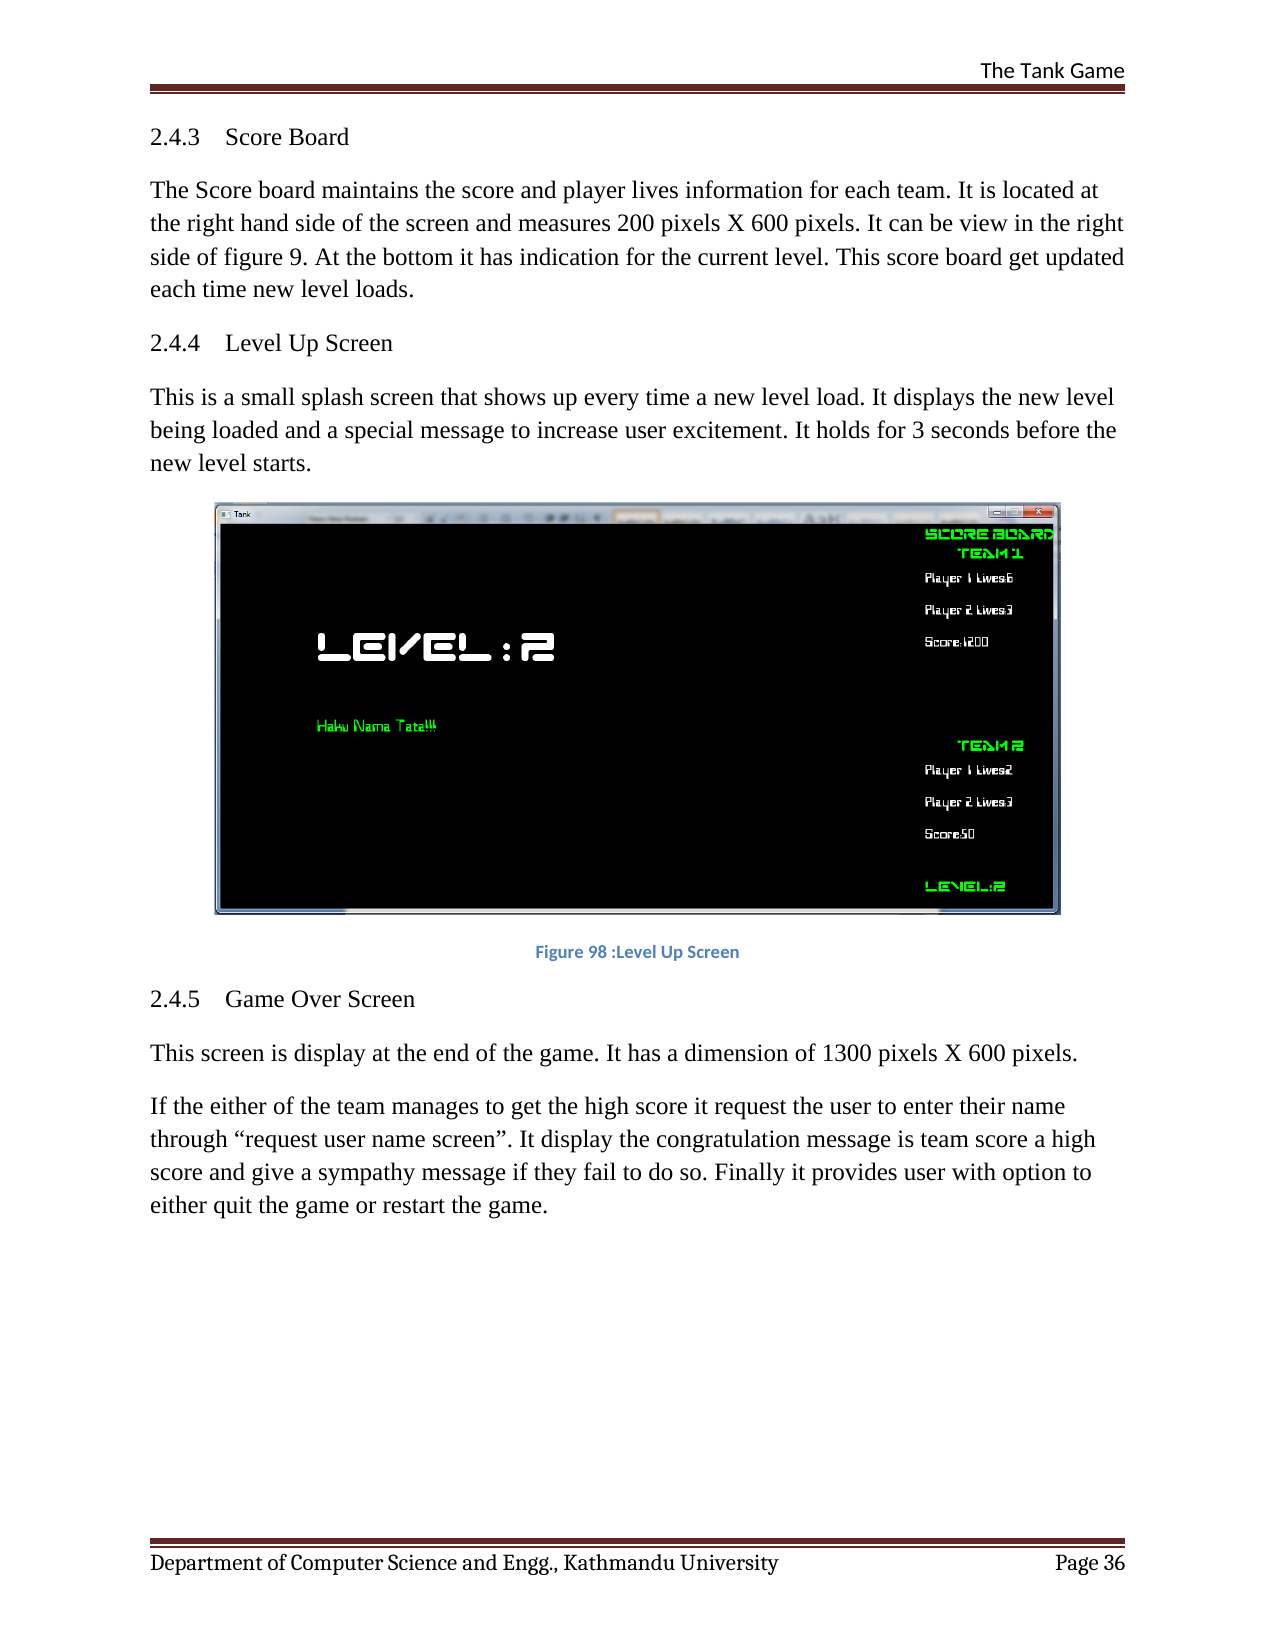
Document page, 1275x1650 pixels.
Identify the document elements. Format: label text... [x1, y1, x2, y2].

list Game Over Screen [150, 984, 1125, 1012]
text This screen is display at the end of the game. It has a dimension of 1300 pixels X 600 pixels. [150, 1038, 1125, 1066]
text The Score board maintains the score and player lives information for each team. It is located at the right hand side of the screen and measures 200 pixels X 600 pixels. It can be view in the right side of figure 9. At the bottom it has indication for the current level. This score board get updated each time new level loads. [150, 176, 1125, 303]
text If the either of the team manages to get the high score it request the user to enter their name through “request user name screen”. It display the congratulation message is team score a high score and give a sympathy message if they fail to do so. Finally it provides user with option to either quit the game or restart the game. [150, 1091, 1125, 1219]
list Level Up Screen [150, 328, 1125, 357]
text Figure 9 :Level Up Screen [150, 940, 1125, 963]
text This is a small splash screen that shows up every time a new level load. It displays the new level being loaded and a special message to increase user excitement. It holds for 3 seconds before the new level starts. [150, 382, 1125, 477]
picture [214, 502, 1061, 915]
list Score Board [150, 122, 1125, 150]
